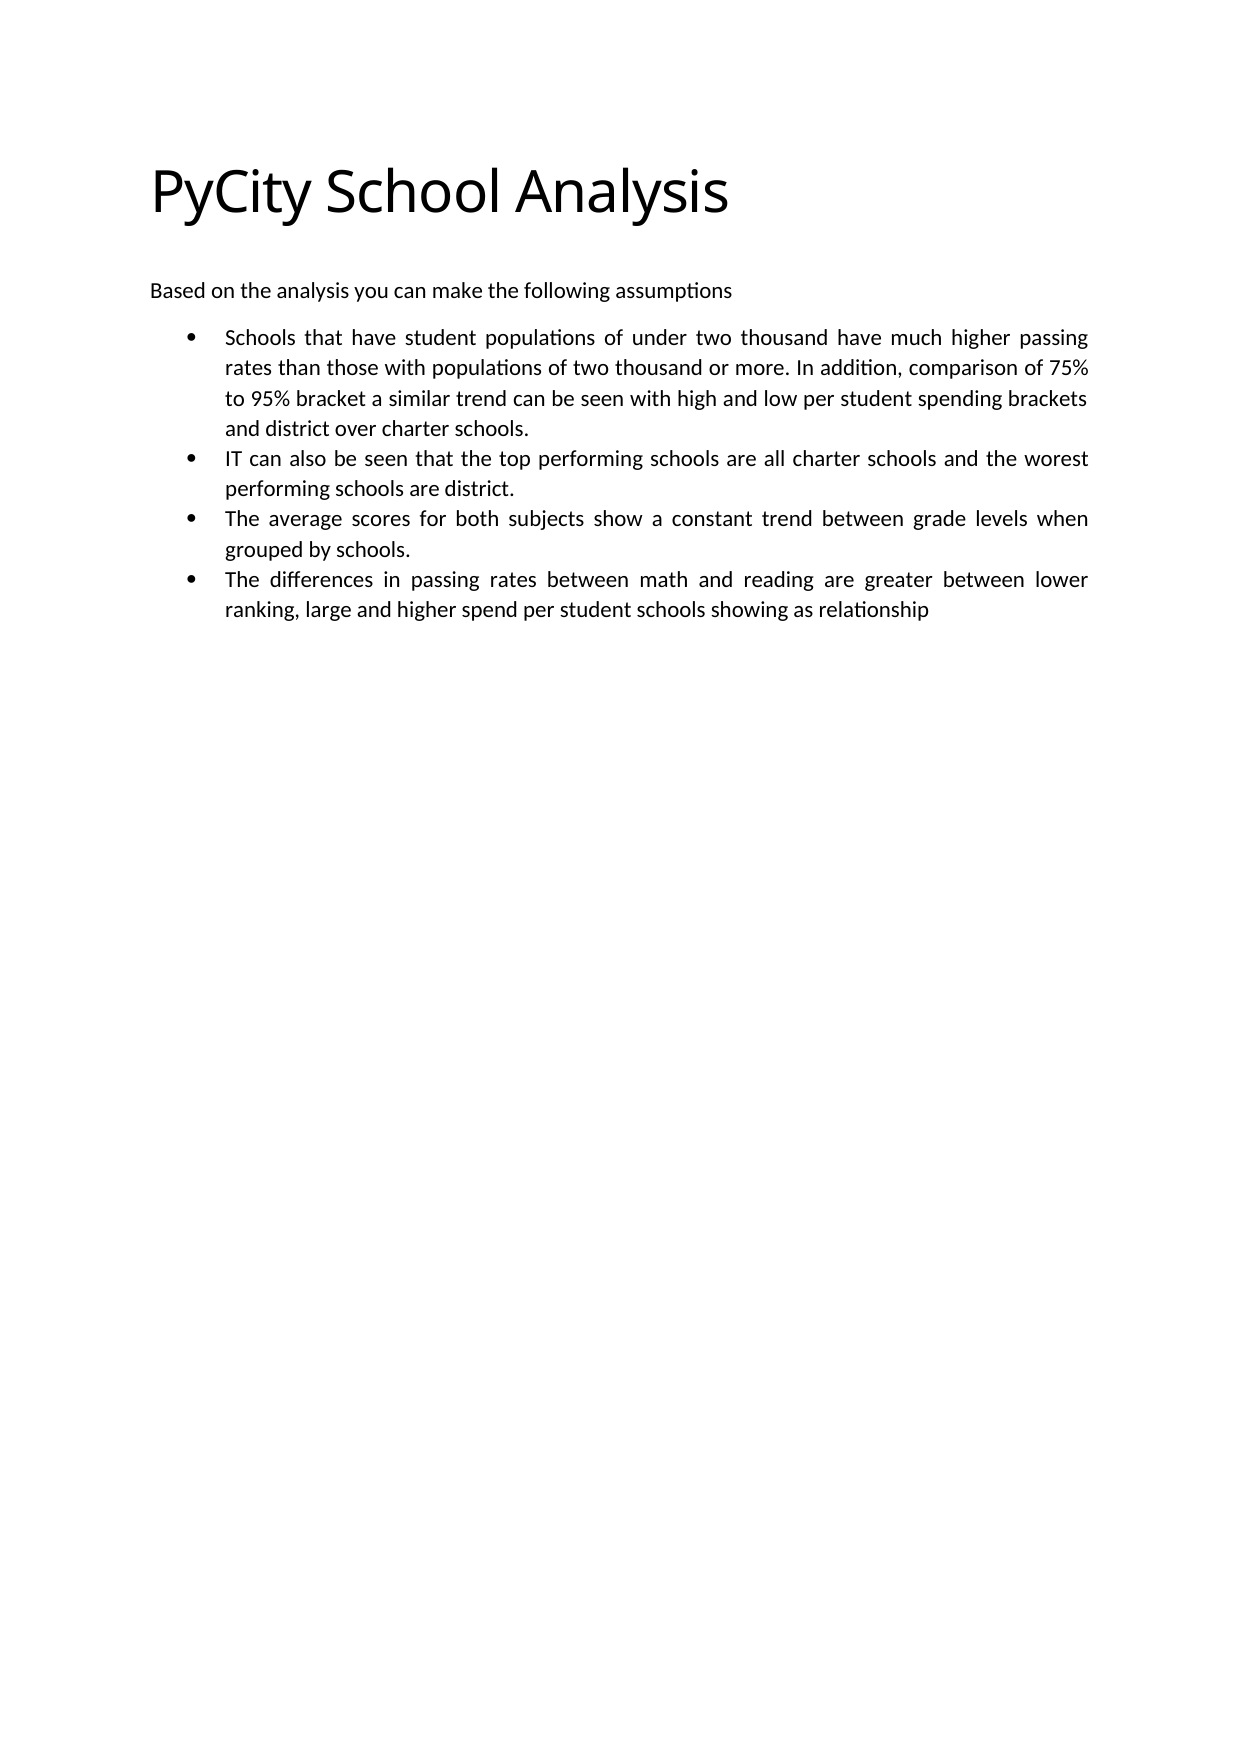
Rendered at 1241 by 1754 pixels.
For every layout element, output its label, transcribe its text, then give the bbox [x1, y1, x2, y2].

title PyCity School Analysis [150, 150, 1090, 229]
list IT can also be seen that the top performing schools are all charter schools and the worest performing schools are district. [187, 444, 1090, 502]
list Schools that have student populations of under two thousand have much higher passing rates than those with populations of two thousand or more. In addition, comparison of 75% to 95% bracket a similar trend can be seen with high and low per student spending brackets and district over charter schools. [187, 323, 1090, 442]
list The differences in passing rates between math and reading are greater between lower ranking, large and higher spend per student schools showing as relationship [187, 565, 1090, 623]
text Based on the analysis you can make the following assumptions [150, 276, 1090, 304]
list The average scores for both subjects show a constant trend between grade levels when grouped by schools. [187, 504, 1090, 563]
